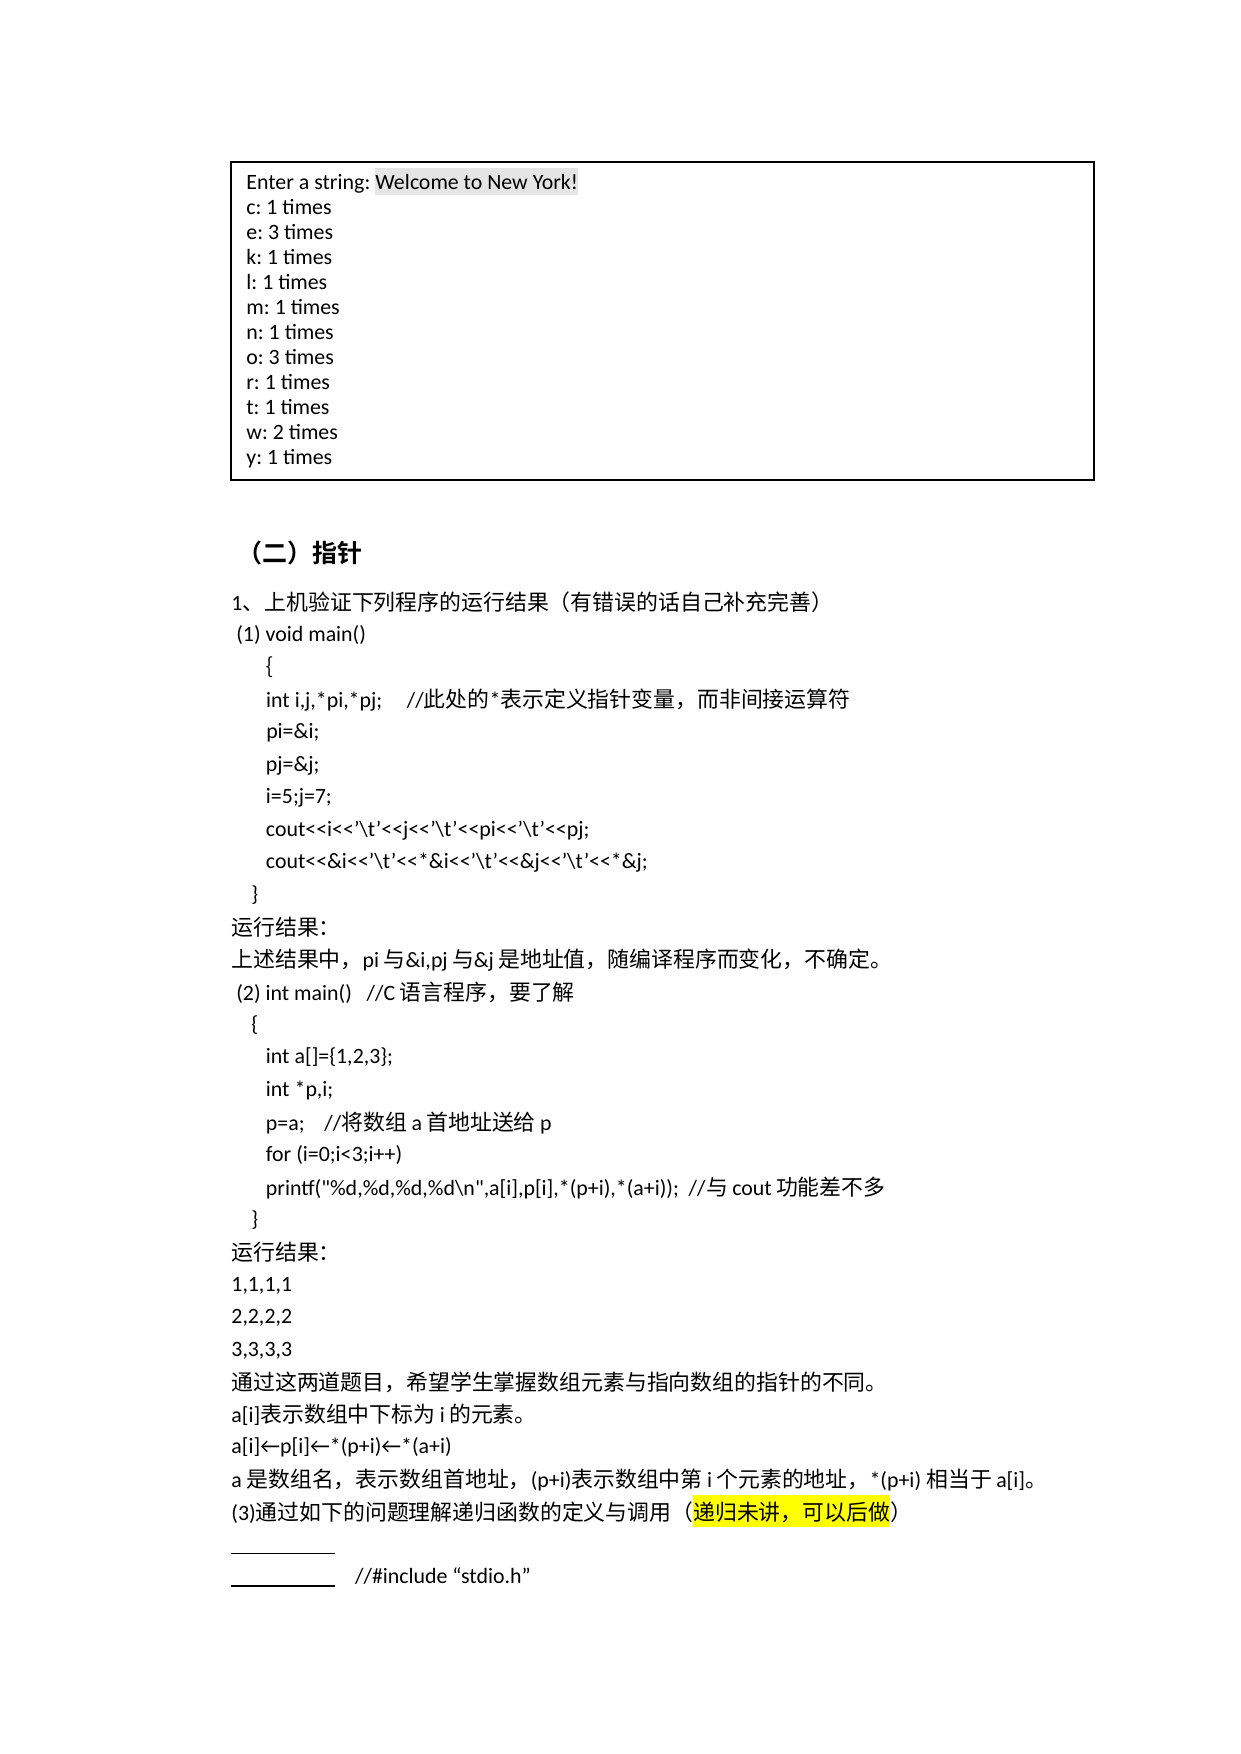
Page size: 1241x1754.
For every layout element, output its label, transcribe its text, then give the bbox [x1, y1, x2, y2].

text //#include “stdio.h” [187, 1559, 1053, 1592]
text （二）指针 [187, 519, 1053, 584]
text (3)通过如下的问题理解递归函数的定义与调用（递归未讲，可以后做） [187, 1494, 1053, 1527]
text } [187, 877, 1053, 909]
text 运行结果： [187, 1234, 1053, 1267]
text a[i]←p[i]←*(p+i)←*(a+i) [187, 1429, 1053, 1462]
text (2) int main() //C语言程序，要了解 [187, 974, 1053, 1007]
text int a[]={1,2,3}; [187, 1039, 1053, 1072]
text p=a; //将数组a首地址送给p [187, 1104, 1053, 1137]
text 运行结果： [187, 909, 1053, 942]
text (1) void main() [187, 617, 1053, 649]
text printf("%d,%d,%d,%d\n",a[i],p[i],*(p+i),*(a+i)); //与cout功能差不多 [187, 1169, 1053, 1202]
text { [187, 1007, 1053, 1039]
text cout<<&i<<’\t’<<*&i<<’\t’<<&j<<’\t’<<*&j; [187, 844, 1053, 877]
text ｛ [187, 649, 1053, 682]
text 1、上机验证下列程序的运行结果（有错误的话自己补充完善） [187, 584, 1053, 617]
text a[i]表示数组中下标为i的元素。 [187, 1397, 1053, 1429]
text 2,2,2,2 [187, 1299, 1053, 1332]
text a是数组名，表示数组首地址，(p+i)表示数组中第i个元素的地址，*(p+i) 相当于a[i]。 [187, 1462, 1053, 1494]
text int i,j,*pi,*pj; //此处的*表示定义指针变量，而非间接运算符 [187, 682, 1053, 714]
text int *p,i; [187, 1072, 1053, 1104]
text pj=&j; [187, 747, 1053, 779]
text for (i=0;i<3;i++) [187, 1137, 1053, 1169]
text } [187, 1202, 1053, 1234]
text 1,1,1,1 [187, 1267, 1053, 1299]
text pi=&i; [187, 714, 1053, 747]
text 通过这两道题目，希望学生掌握数组元素与指向数组的指针的不同。 [187, 1364, 1053, 1397]
text cout<<i<<’\t’<<j<<’\t’<<pi<<’\t’<<pj; [187, 812, 1053, 844]
text i=5;j=7; [187, 779, 1053, 812]
text 3,3,3,3 [187, 1332, 1053, 1364]
text 上述结果中，pi与&i,pj与&j是地址值，随编译程序而变化，不确定。 [187, 942, 1053, 974]
